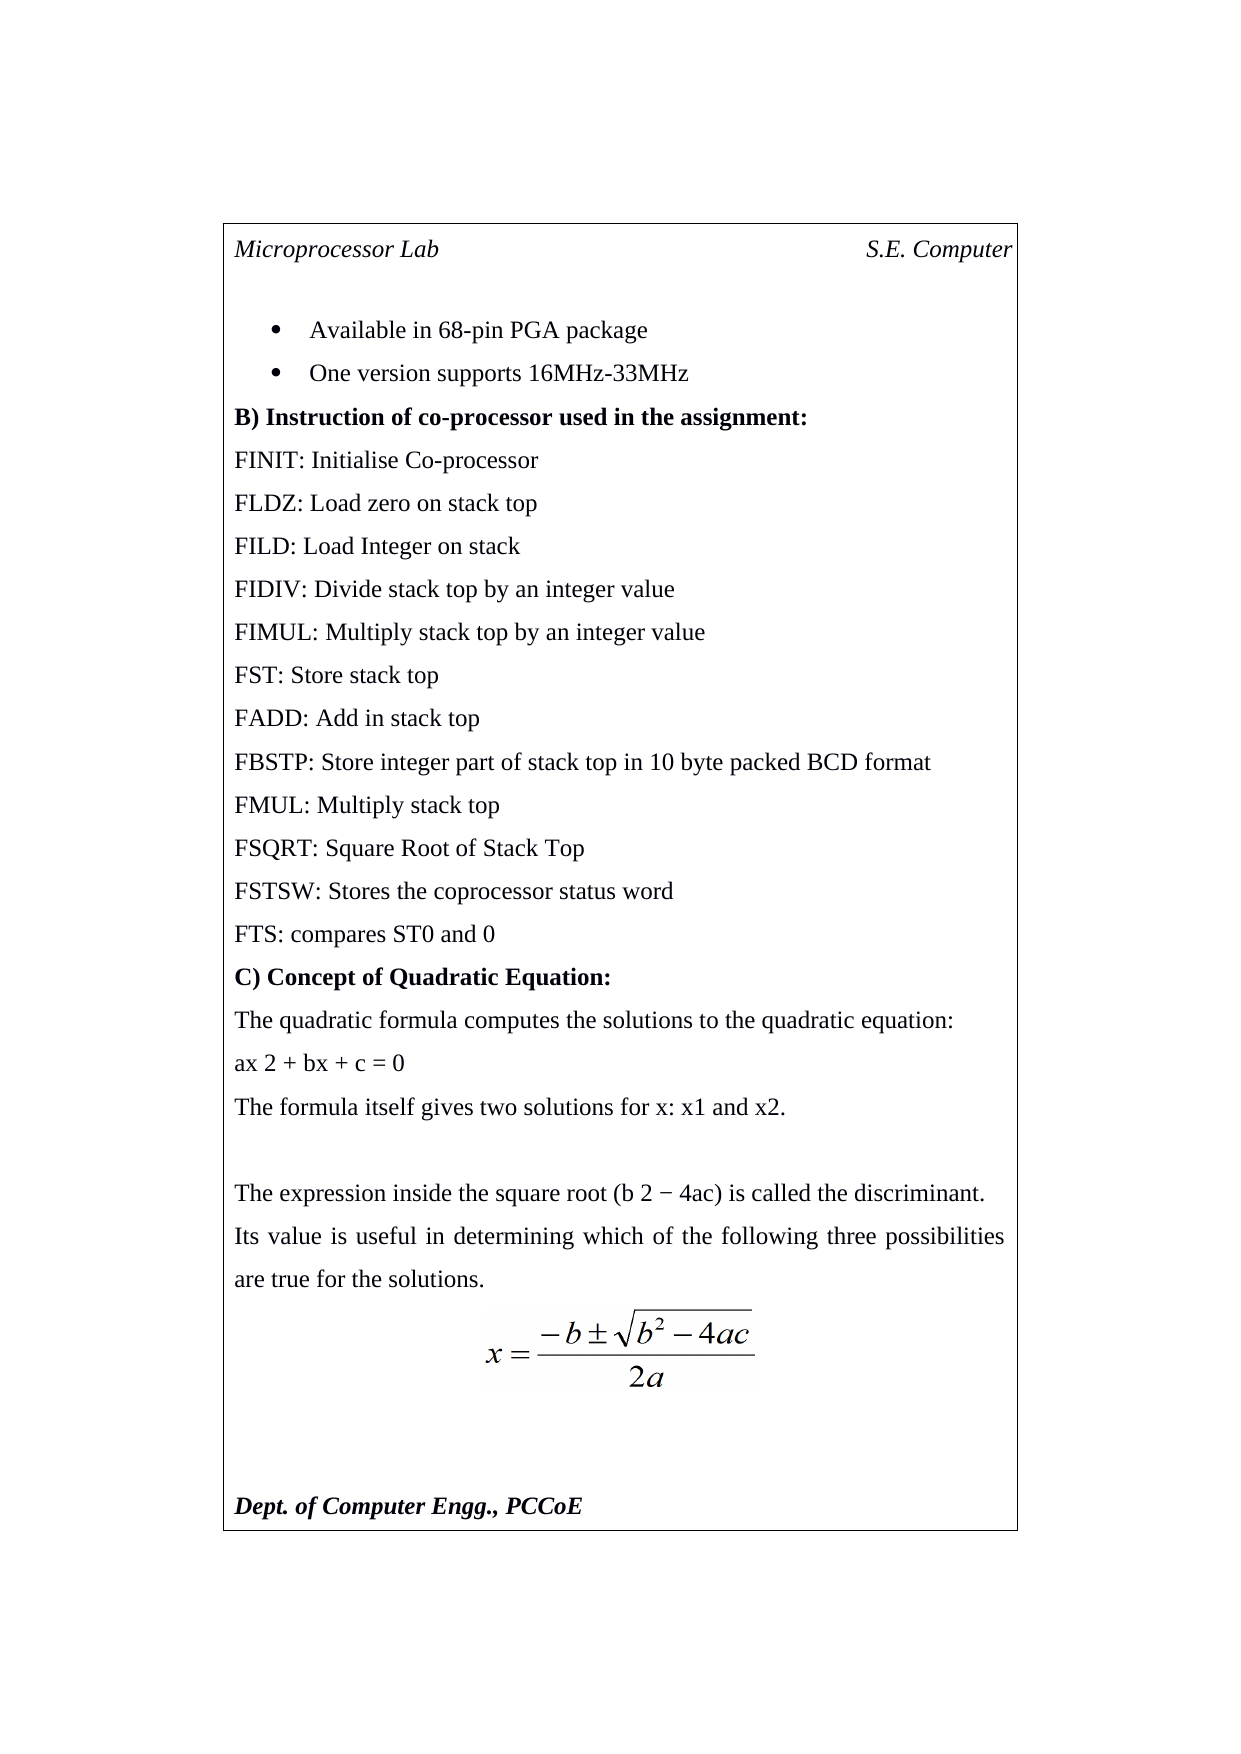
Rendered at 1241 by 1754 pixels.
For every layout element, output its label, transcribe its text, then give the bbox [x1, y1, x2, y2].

text FIMUL: Multiply stack top by an integer value [234, 617, 1006, 646]
text FLDZ: Load zero on stack top [234, 488, 1006, 517]
text ax 2 + bx + c = 0 [234, 1048, 1006, 1077]
text C) Concept of Quadratic Equation: [234, 962, 1006, 991]
list One version supports 16MHz-33MHz [272, 358, 1006, 387]
picture [483, 1307, 757, 1390]
text FTS: compares ST0 and 0 [234, 919, 1006, 948]
text FILD: Load Integer on stack [234, 531, 1006, 560]
text FBSTP: Store integer part of stack top in 10 byte packed BCD format [234, 747, 1006, 775]
text FMUL: Multiply stack top [234, 790, 1006, 818]
text FADD: Add in stack top [234, 703, 1006, 732]
text FINIT: Initialise Co-processor [234, 445, 1006, 473]
text The expression inside the square root (b 2 − 4ac) is called the discriminant. [234, 1178, 1006, 1207]
text B) Instruction of co-processor used in the assignment: [234, 402, 1006, 430]
text FSQRT: Square Root of Stack Top [234, 833, 1006, 862]
list Available in 68-pin PGA package [272, 315, 1006, 344]
text The quadratic formula computes the solutions to the quadratic equation: [234, 1005, 1006, 1034]
text Its value is useful in determining which of the following three possibilities are true for the solutions. [234, 1221, 1006, 1293]
text FIDIV: Divide stack top by an integer value [234, 574, 1006, 603]
text FSTSW: Stores the coprocessor status word [234, 876, 1006, 905]
text FST: Store stack top [234, 660, 1006, 689]
text The formula itself gives two solutions for x: x1 and x2. [234, 1092, 1006, 1120]
